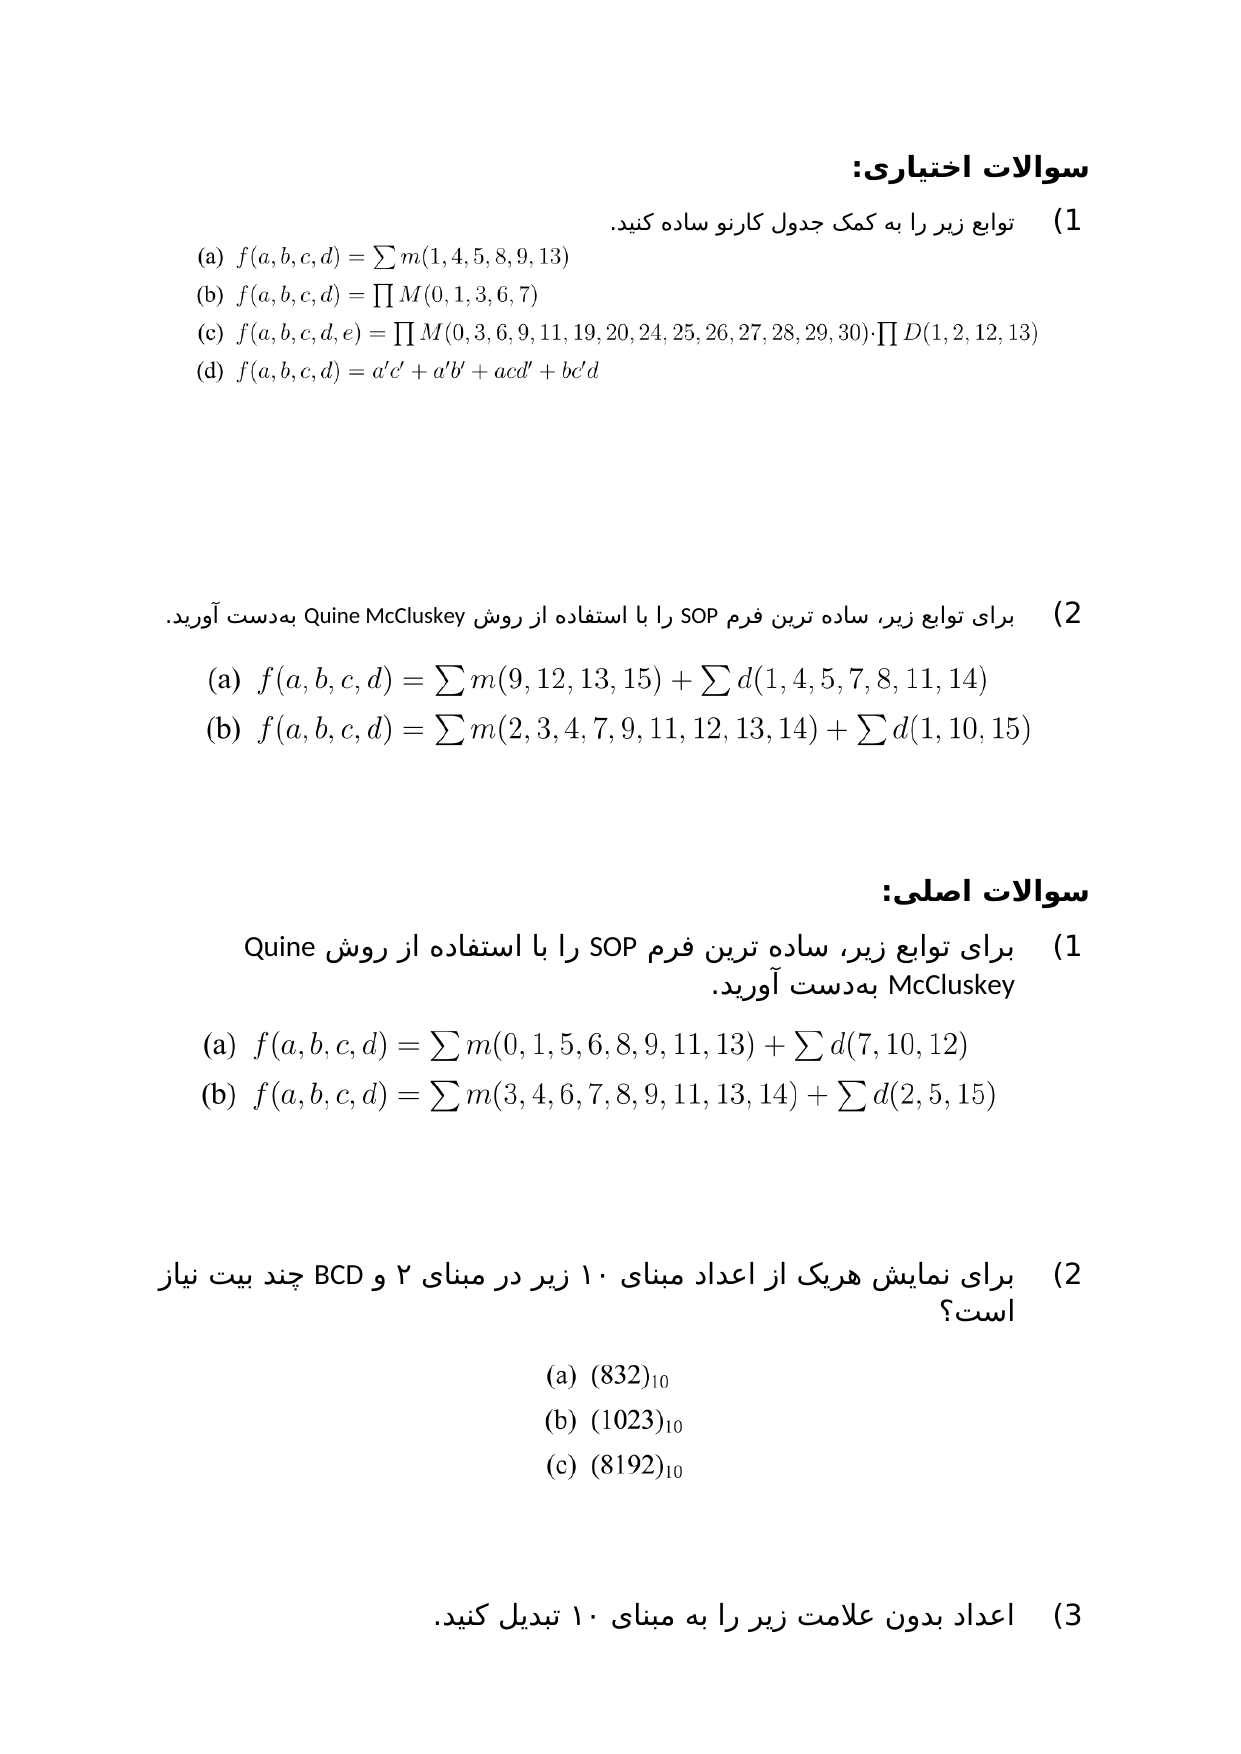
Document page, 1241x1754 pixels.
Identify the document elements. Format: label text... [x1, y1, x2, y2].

text سوالات اصلی: [150, 875, 1090, 909]
text سوالات اختیاری: [150, 150, 1090, 184]
picture [187, 632, 1053, 768]
picture [511, 1331, 729, 1517]
list برای نمایش هریک از اعداد مبنای ۱۰ زیر در مبنای ۲ و BCD چند بیت نیاز است؟ [150, 1256, 1053, 1328]
picture [187, 240, 1053, 399]
picture [187, 1005, 1053, 1140]
list توابع زیر را به کمک جدول کارنو ساده کنید. [150, 203, 1053, 237]
list اعداد بدون علامت زیر را به مبنای ۱۰ تبدیل کنید. [150, 1598, 1053, 1632]
list برای توابع زیر، ساده ترین فرم SOP را با استفاده از روش Quine McCluskey به‌دست آورید. [150, 928, 1053, 1002]
list برای توابع زیر، ساده ترین فرم SOP را با استفاده از روش Quine McCluskey به‌دست آورید. [150, 596, 1053, 630]
